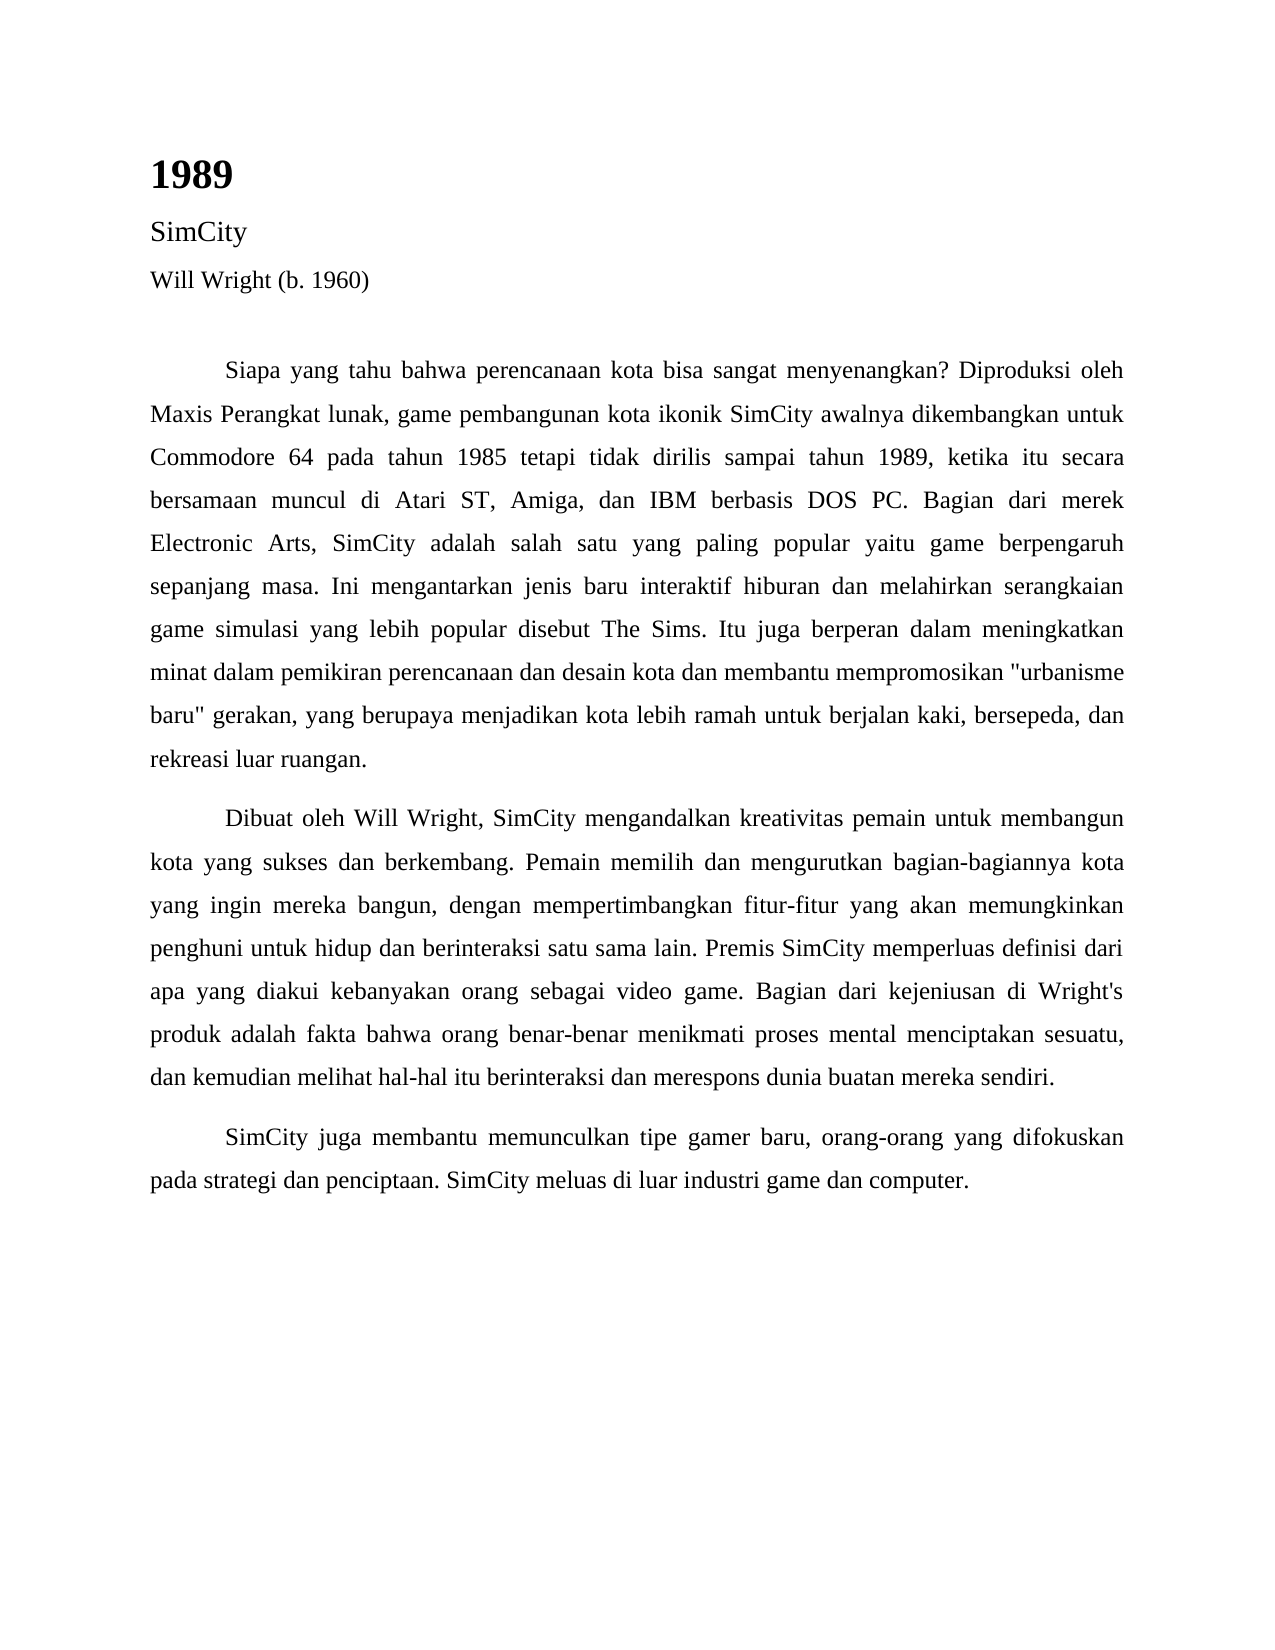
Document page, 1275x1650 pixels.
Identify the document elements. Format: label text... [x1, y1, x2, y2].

text SimCity [150, 214, 1125, 248]
text Dibuat oleh Will Wright, SimCity mengandalkan kreativitas pemain untuk membangun kota yang sukses dan berkembang. Pemain memilih dan mengurutkan bagian-bagiannya kota yang ingin mereka bangun, dengan mempertimbangkan fitur-fitur yang akan memungkinkan penghuni untuk hidup dan berinteraksi satu sama lain. Premis SimCity memperluas definisi dari apa yang diakui kebanyakan orang sebagai video game. Bagian dari kejeniusan di Wright's produk adalah fakta bahwa orang benar-benar menikmati proses mental menciptakan sesuatu, dan kemudian melihat hal-hal itu berinteraksi dan merespons dunia buatan mereka sendiri. [150, 803, 1125, 1091]
text 1989 [150, 150, 1125, 198]
text Will Wright (b. 1960) [150, 265, 1125, 293]
text SimCity juga membantu memunculkan tipe gamer baru, orang-orang yang difokuskan pada strategi dan penciptaan. SimCity meluas di luar industri game dan computer. [150, 1122, 1125, 1194]
text Siapa yang tahu bahwa perencanaan kota bisa sangat menyenangkan? Diproduksi oleh Maxis Perangkat lunak, game pembangunan kota ikonik SimCity awalnya dikembangkan untuk Commodore 64 pada tahun 1985 tetapi tidak dirilis sampai tahun 1989, ketika itu secara bersamaan muncul di Atari ST, Amiga, dan IBM berbasis DOS PC. Bagian dari merek Electronic Arts, SimCity adalah salah satu yang paling popular yaitu game berpengaruh sepanjang masa. Ini mengantarkan jenis baru interaktif hiburan dan melahirkan serangkaian game simulasi yang lebih popular disebut The Sims. Itu juga berperan dalam meningkatkan minat dalam pemikiran perencanaan dan desain kota dan membantu mempromosikan "urbanisme baru" gerakan, yang berupaya menjadikan kota lebih ramah untuk berjalan kaki, bersepeda, dan rekreasi luar ruangan. [150, 356, 1125, 772]
